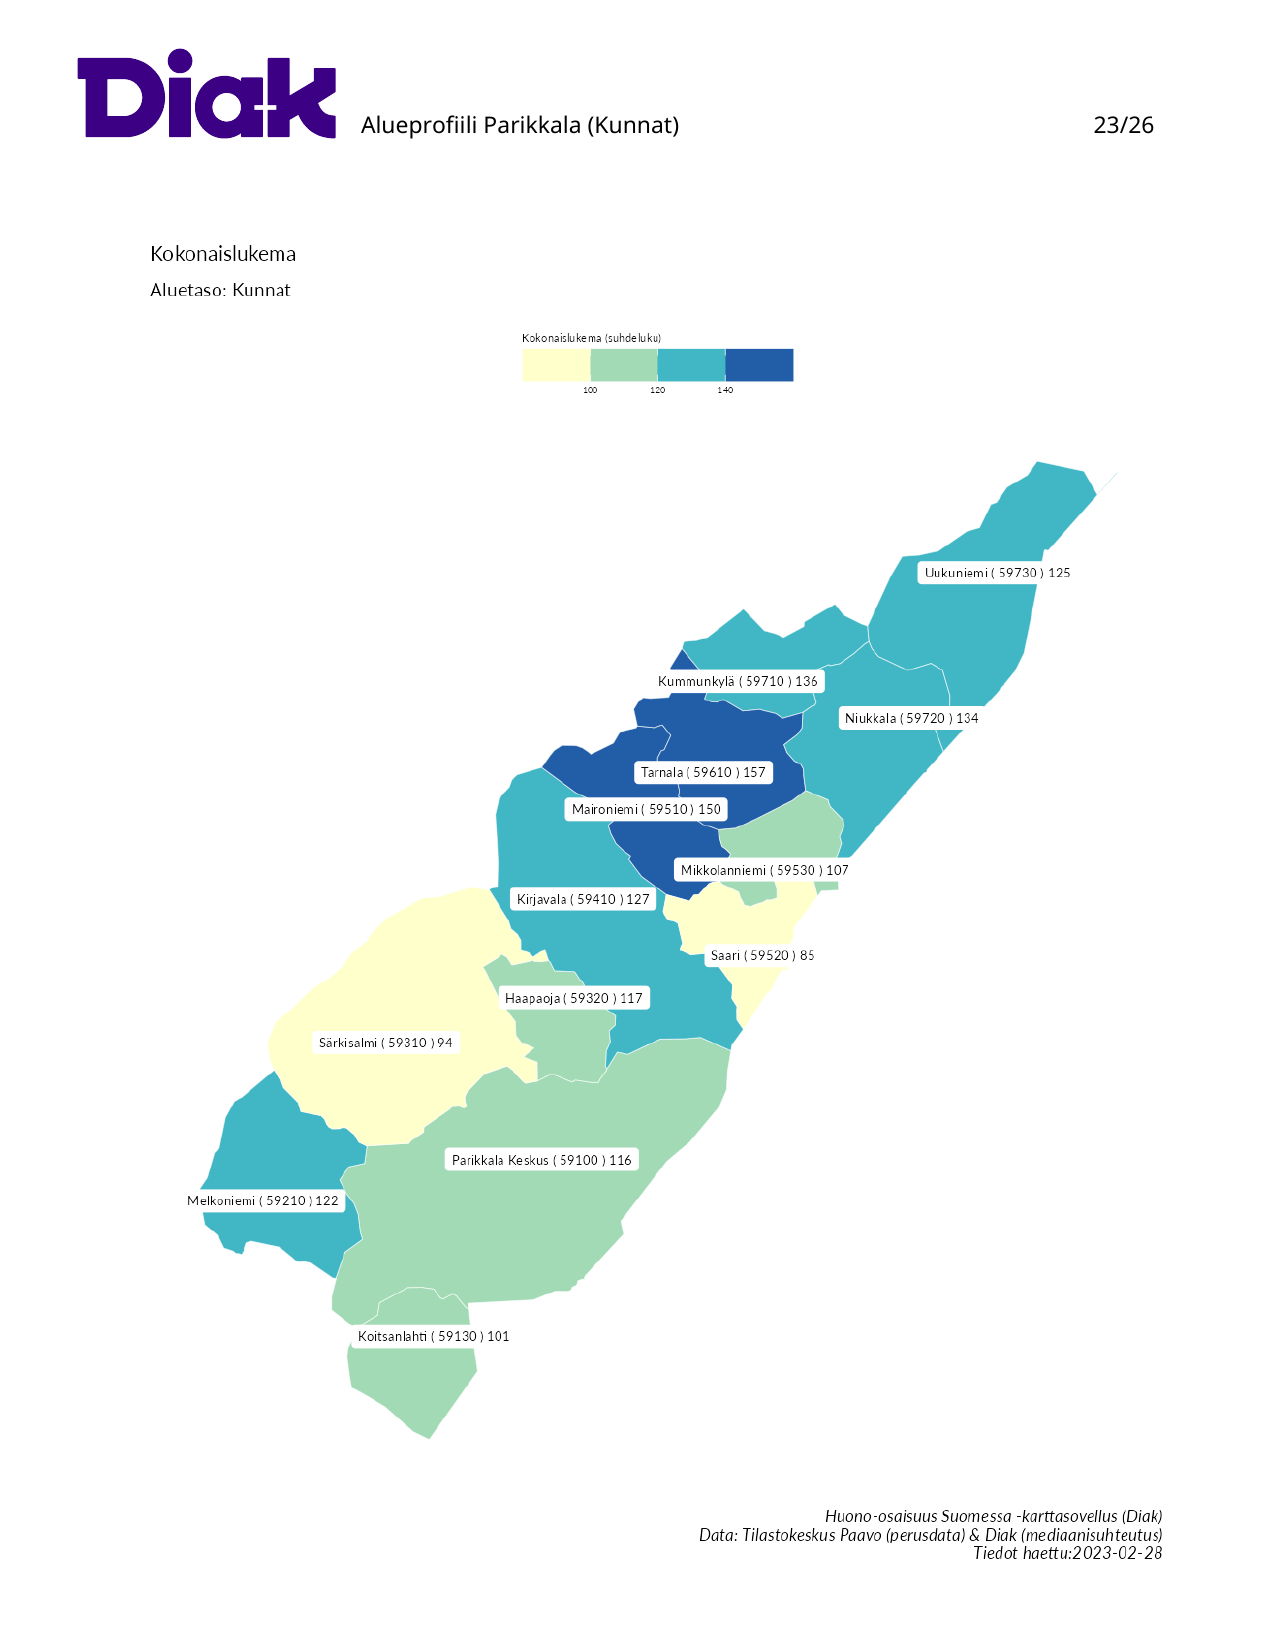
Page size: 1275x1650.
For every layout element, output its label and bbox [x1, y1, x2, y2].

picture [93, 172, 1219, 1576]
